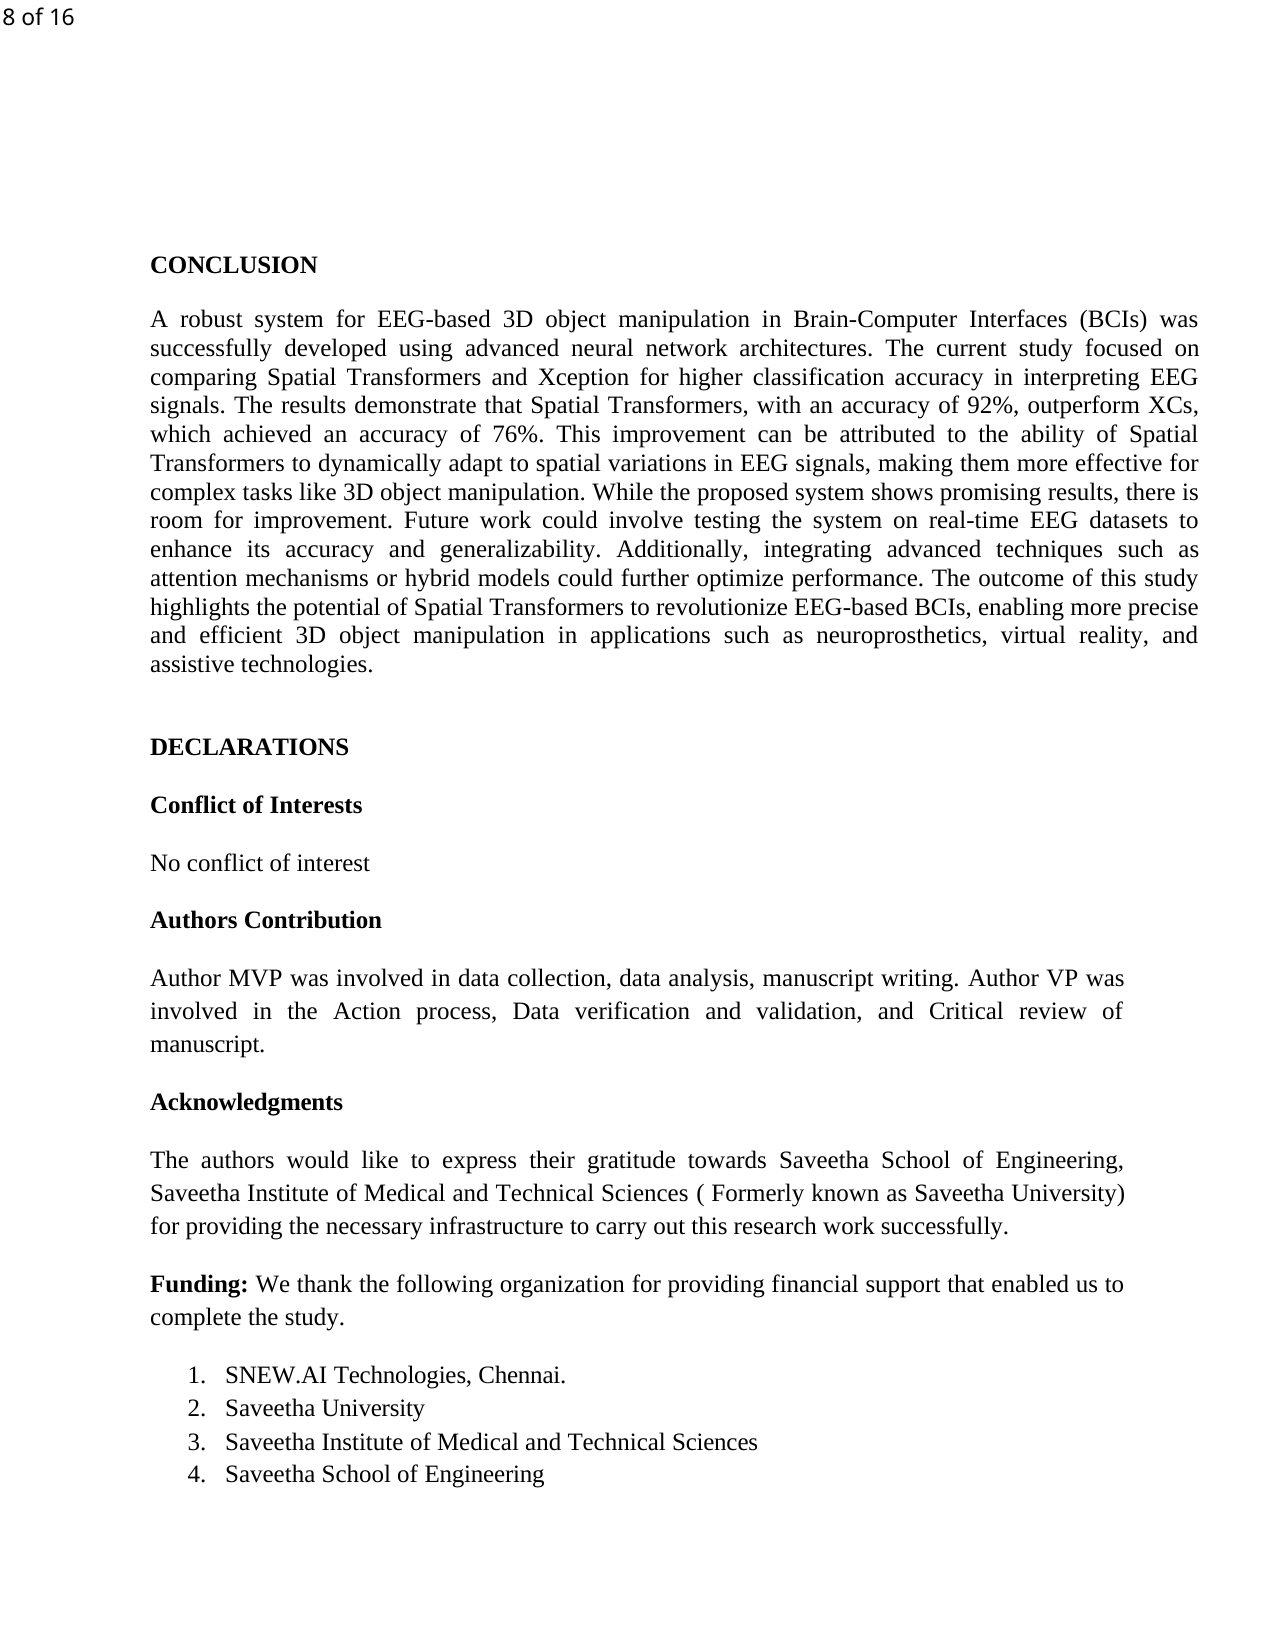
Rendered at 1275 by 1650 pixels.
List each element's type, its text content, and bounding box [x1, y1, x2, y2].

subtitle DECLARATIONS [150, 732, 1200, 761]
text A robust system for EEG-based 3D object manipulation in Brain-Computer Interfaces (BCIs) was successfully developed using advanced neural network architectures. The current study focused on comparing Spatial Transformers and Xception for higher classification accuracy in interpreting EEG signals. The results demonstrate that Spatial Transformers, with an accuracy of 92%, outperform XCs, which achieved an accuracy of 76%. This improvement can be attributed to the ability of Spatial Transformers to dynamically adapt to spatial variations in EEG signals, making them more effective for complex tasks like 3D object manipulation. While the proposed system shows promising results, there is room for improvement. Future work could involve testing the system on real-time EEG datasets to enhance its accuracy and generalizability. Additionally, integrating advanced techniques such as attention mechanisms or hybrid models could further optimize performance. The outcome of this study highlights the potential of Spatial Transformers to revolutionize EEG-based BCIs, enabling more precise and efficient 3D object manipulation in applications such as neuroprosthetics, virtual reality, and assistive technologies. [150, 304, 1200, 678]
subtitle CONCLUSION [150, 250, 1200, 279]
text The authors would like to express their gratitude towards Saveetha School of Engineering, Saveetha Institute of Medical and Technical Sciences ( Formerly known as Saveetha University) for providing the necessary infrastructure to carry out this research work successfully. [150, 1145, 1125, 1240]
subtitle Acknowledgments [150, 1087, 1200, 1116]
list Saveetha University [187, 1393, 1200, 1422]
text Author MVP was involved in data collection, data analysis, manuscript writing. Author VP was involved in the Action process, Data verification and validation, and Critical review of manuscript. [150, 963, 1124, 1058]
list Saveetha Institute of Medical and Technical Sciences [187, 1427, 1200, 1455]
text Funding: We thank the following organization for providing financial support that enabled us to complete the study. [150, 1269, 1124, 1331]
text Conflict of Interests No conflict of interest Authors Contribution [150, 790, 391, 934]
list SNEW.AI Technologies, Chennai. [187, 1360, 1200, 1389]
list Saveetha School of Engineering [187, 1459, 1200, 1488]
